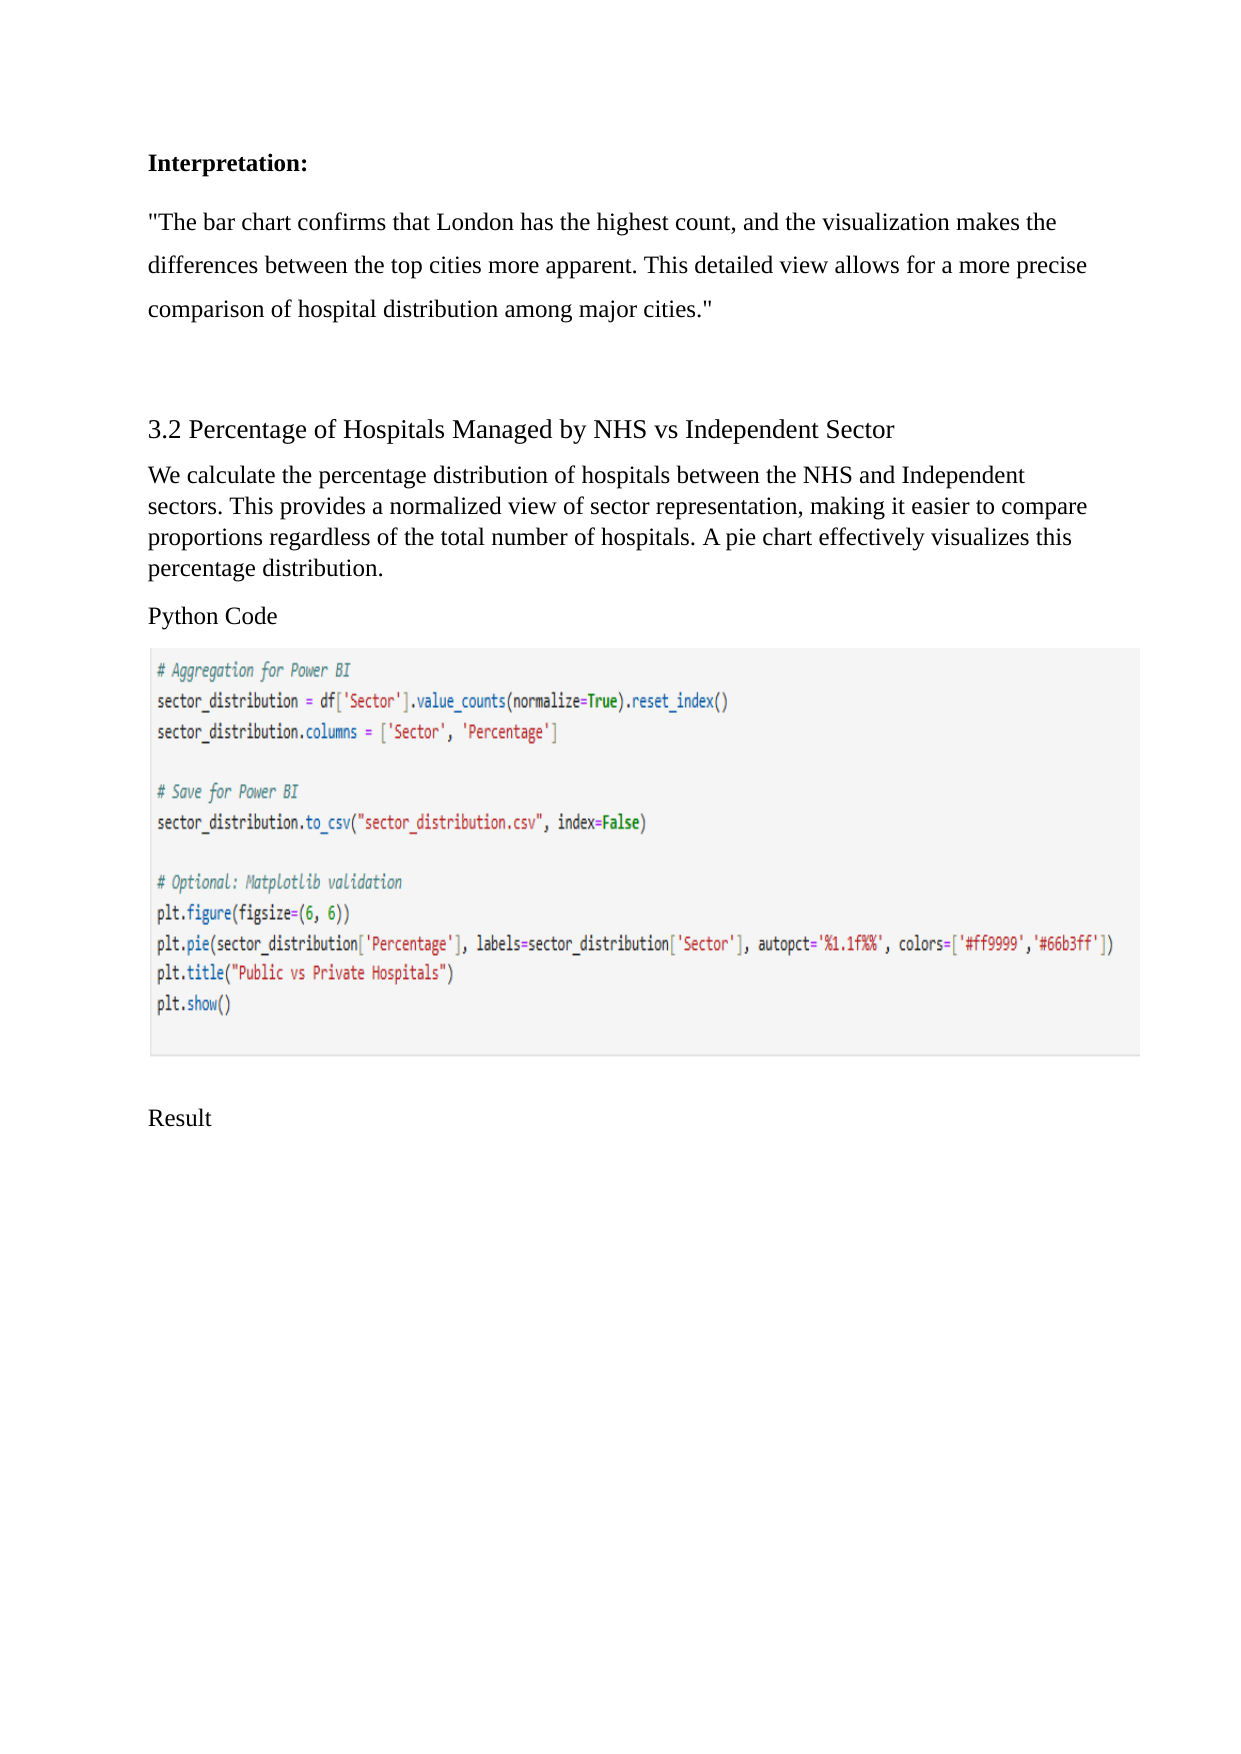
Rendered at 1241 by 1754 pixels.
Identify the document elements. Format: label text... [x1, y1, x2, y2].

text Interpretation: [148, 148, 1093, 176]
text Python Code [148, 601, 1093, 629]
text We calculate the percentage distribution of hospitals between the NHS and Independent sectors. This provides a normalized view of sector representation, making it easier to compare proportions regardless of the total number of hospitals. A pie chart effectively visualizes this percentage distribution. [148, 460, 1093, 582]
text Result [148, 1103, 1093, 1131]
picture [147, 648, 1140, 1072]
subtitle 3.2 Percentage of Hospitals Managed by NHS vs Independent Sector [148, 413, 1093, 444]
text "The bar chart confirms that London has the highest count, and the visualization makes the differences between the top cities more apparent. This detailed view allows for a more precise comparison of hospital distribution among major cities." [148, 207, 1093, 322]
